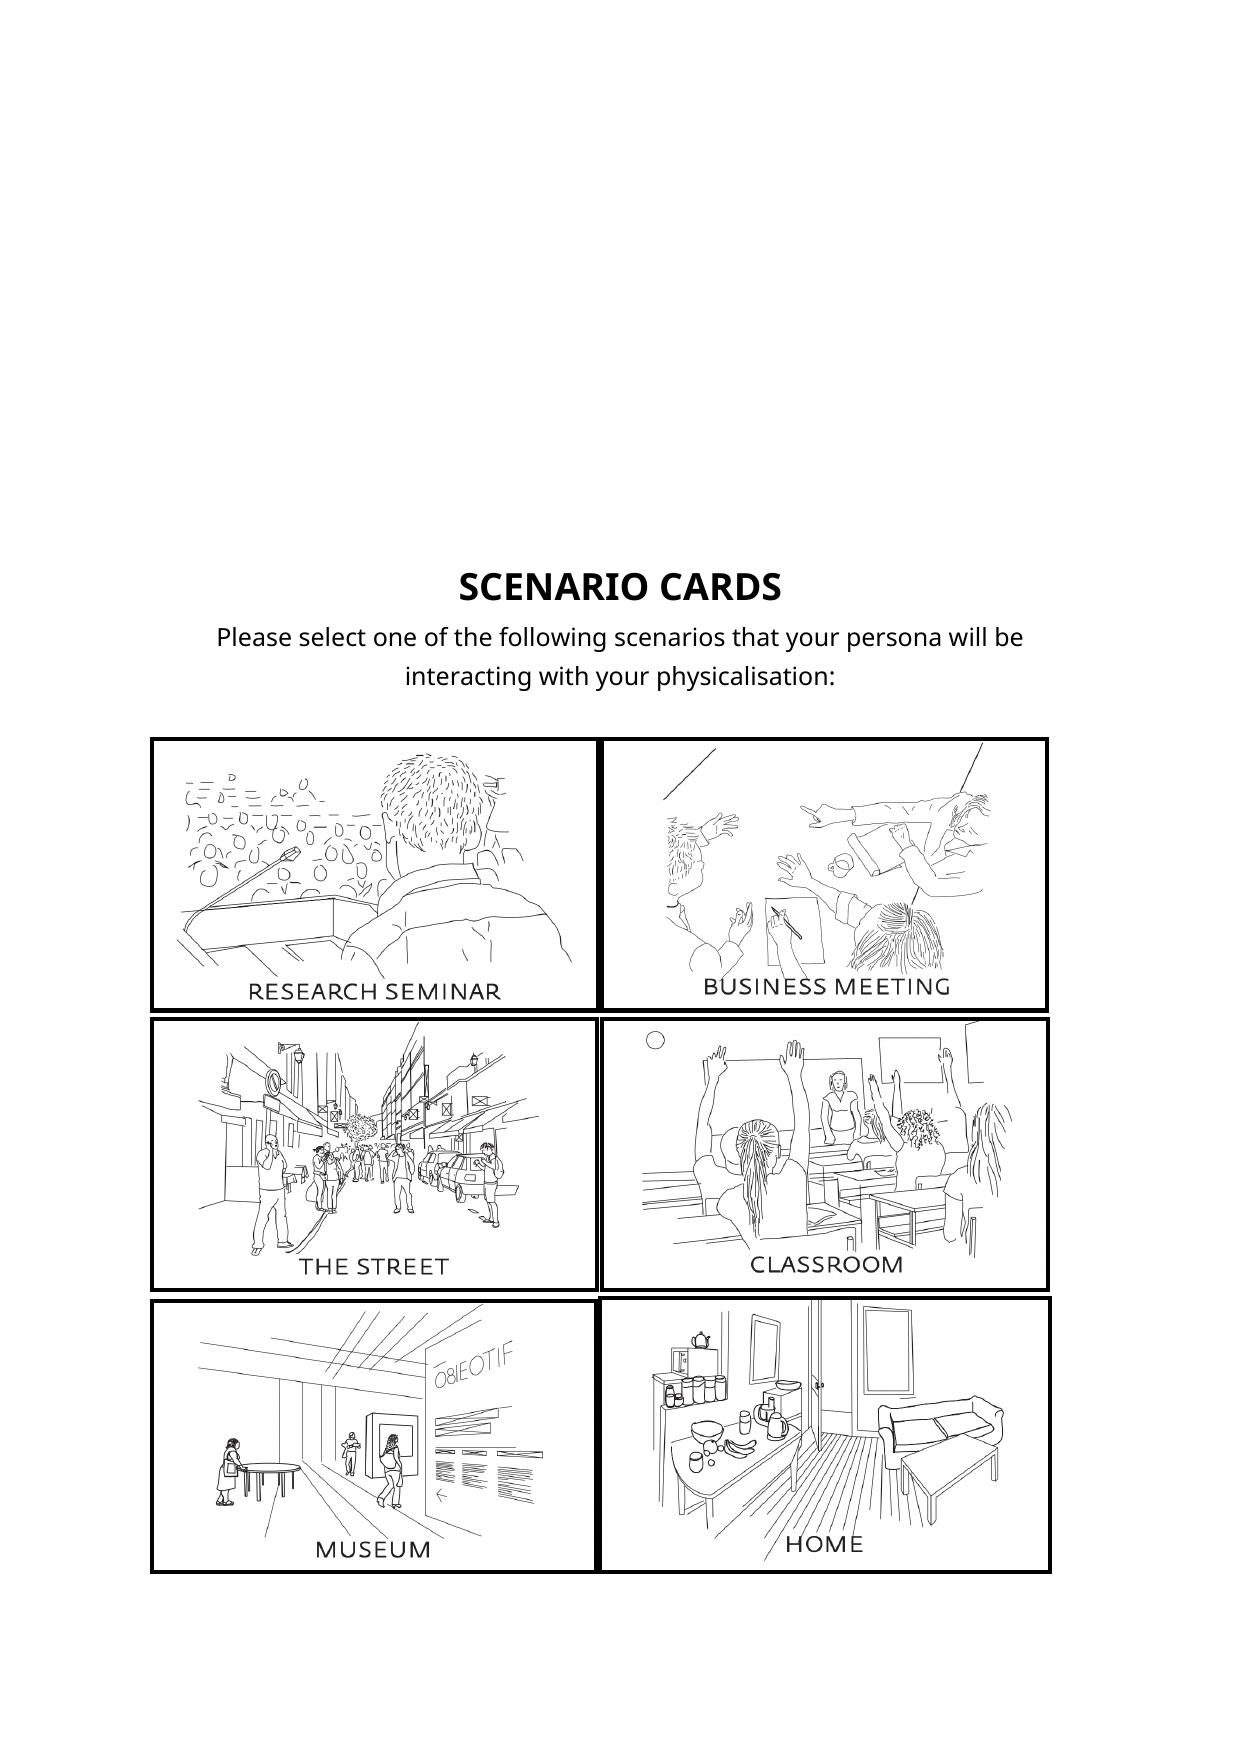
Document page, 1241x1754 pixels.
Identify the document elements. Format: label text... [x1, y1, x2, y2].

text Please select one of the following scenarios that your persona will be interacting with your physicalisation: [150, 619, 1090, 692]
text SCENARIO CARDS [150, 561, 1090, 612]
picture [154, 741, 596, 1008]
picture [154, 1303, 594, 1570]
picture [604, 1021, 1046, 1288]
picture [602, 1300, 1048, 1570]
picture [154, 1021, 595, 1288]
picture [604, 741, 1045, 1008]
